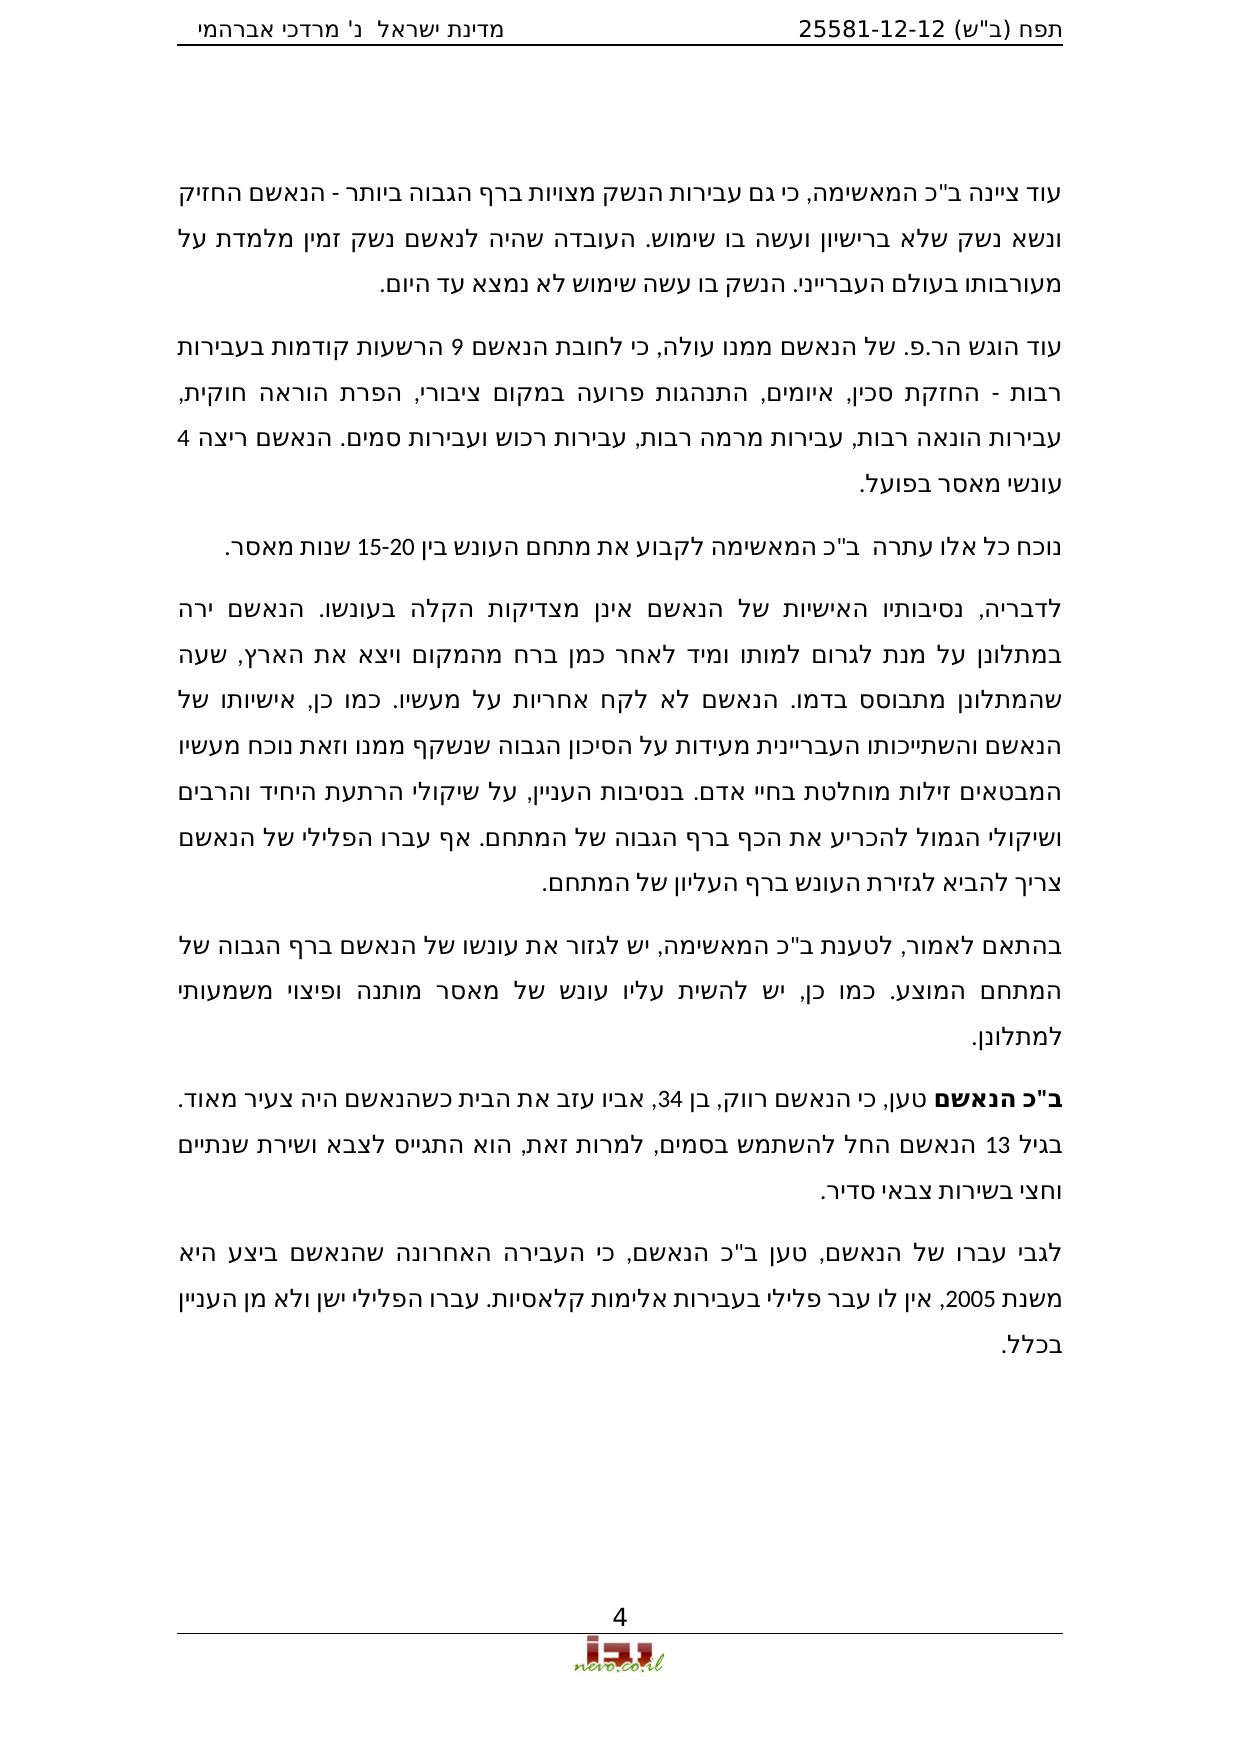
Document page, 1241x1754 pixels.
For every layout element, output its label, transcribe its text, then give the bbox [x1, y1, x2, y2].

picture [574, 1635, 666, 1673]
text לדבריה, נסיבותיו האישיות של הנאשם אינן מצדיקות הקלה בעונשו. הנאשם ירה במתלונן על מנת לגרום למותו ומיד לאחר כמן ברח מהמקום ויצא את הארץ, שעה שהמתלונן מתבוסס בדמו. הנאשם לא לקח אחריות על מעשיו. כמו כן, אישיותו של הנאשם והשתייכותו העבריינית מעידות על הסיכון הגבוה שנשקף ממנו וזאת נוכח מעשיו המבטאים זילות מוחלטת בחיי אדם. בנסיבות העניין, על שיקולי הרתעת היחיד והרבים ושיקולי הגמול להכריע את הכף ברף הגבוה של המתחם. אף עברו הפלילי של הנאשם צריך להביא לגזירת העונש ברף העליון של המתחם. [177, 593, 1063, 898]
text ב"כ הנאשם טען, כי הנאשם רווק, בן 34, אביו עזב את הבית כשהנאשם היה צעיר מאוד. בגיל 13 הנאשם החל להשתמש בסמים, למרות זאת, הוא התגייס לצבא ושירת שנתיים וחצי בשירות צבאי סדיר. [177, 1084, 1063, 1206]
text עוד ציינה ב"כ המאשימה, כי גם עבירות הנשק מצויות ברף הגבוה ביותר - הנאשם החזיק ונשא נשק שלא ברישיון ועשה בו שימוש. העובדה שהיה לנאשם נשק זמין מלמדת על מעורבותו בעולם העברייני. הנשק בו עשה שימוש לא נמצא עד היום. [177, 177, 1063, 299]
text לגבי עברו של הנאשם, טען ב"כ הנאשם, כי העבירה האחרונה שהנאשם ביצע היא משנת 2005, אין לו עבר פלילי בעבירות אלימות קלאסיות. עברו הפלילי ישן ולא מן העניין בכלל. [177, 1237, 1063, 1359]
text עוד הוגש הר.פ. של הנאשם ממנו עולה, כי לחובת הנאשם 9 הרשעות קודמות בעבירות רבות - החזקת סכין, איומים, התנהגות פרועה במקום ציבורי, הפרת הוראה חוקית, עבירות הונאה רבות, עבירות מרמה רבות, עבירות רכוש ועבירות סמים. הנאשם ריצה 4 עונשי מאסר בפועל. [177, 331, 1063, 499]
text בהתאם לאמור, לטענת ב"כ המאשימה, יש לגזור את עונשו של הנאשם ברף הגבוה של המתחם המוצע. כמו כן, יש להשית עליו עונש של מאסר מותנה ופיצוי משמעותי למתלונן. [177, 930, 1063, 1052]
text נוכח כל אלו עתרה ב"כ המאשימה לקבוע את מתחם העונש בין 15-20 שנות מאסר. [177, 531, 1063, 561]
